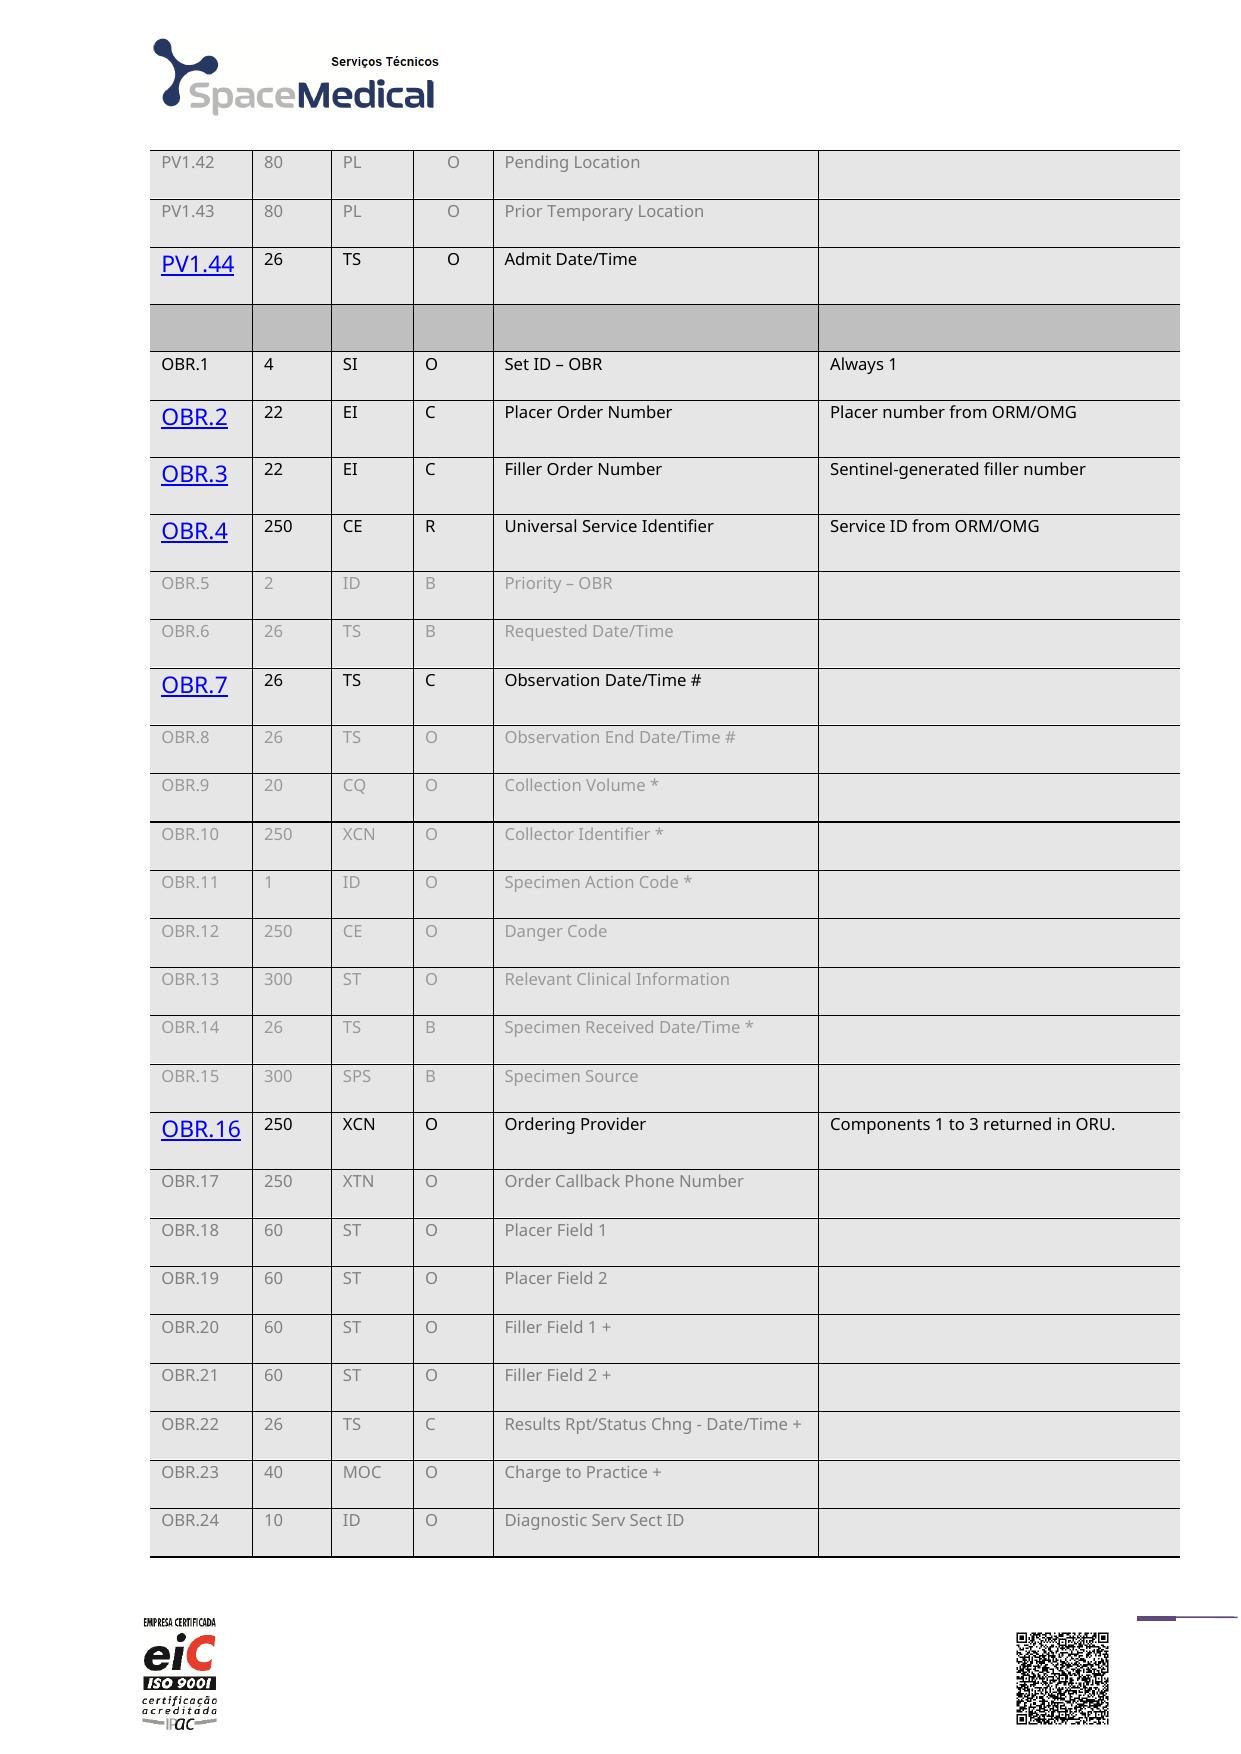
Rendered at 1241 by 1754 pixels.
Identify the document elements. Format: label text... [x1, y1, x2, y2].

table_cell [819, 726, 1180, 773]
table_cell O [414, 248, 493, 304]
table_cell [819, 1315, 1180, 1363]
table_cell [819, 620, 1180, 667]
table_cell C [414, 458, 493, 514]
table_cell O [414, 968, 493, 1015]
table_cell [150, 305, 252, 351]
table_cell Relevant Clinical Information [494, 968, 818, 1015]
table_cell [819, 1412, 1180, 1459]
table_cell OBR.23 [150, 1461, 252, 1508]
table_cell Placer number from ORM/OMG [819, 401, 1180, 457]
table_cell Ordering Provider [494, 1113, 818, 1169]
table_cell Filler Field 1 + [494, 1315, 818, 1363]
table_cell 4 [253, 352, 331, 400]
table_cell Specimen Received Date/Time * [494, 1016, 818, 1063]
table_cell Charge to Practice + [494, 1461, 818, 1508]
table_cell [332, 305, 413, 351]
table_cell ID [332, 572, 413, 619]
table_cell SPS [332, 1065, 413, 1112]
table_cell O [414, 919, 493, 967]
table_cell [819, 1170, 1180, 1217]
table_cell [494, 305, 818, 351]
table_cell [819, 1016, 1180, 1063]
table_cell OBR.5 [150, 572, 252, 619]
table_cell PV1.42 [150, 151, 252, 198]
table_cell 250 [253, 919, 331, 967]
table_cell OBR.6 [150, 620, 252, 667]
table_cell [819, 1219, 1180, 1266]
table_cell OBR.9 [150, 774, 252, 821]
table_cell 60 [253, 1364, 331, 1411]
table_cell Diagnostic Serv Sect ID [494, 1509, 818, 1556]
table_cell SI [332, 352, 413, 400]
table_cell OBR.21 [150, 1364, 252, 1411]
table_cell [819, 669, 1180, 724]
table_cell O [414, 1461, 493, 1508]
table_cell O [414, 1267, 493, 1314]
table_cell Placer Order Number [494, 401, 818, 457]
table_cell EI [332, 401, 413, 457]
table_cell 1 [253, 871, 331, 918]
table_cell Observation Date/Time # [494, 669, 818, 724]
table_cell O [414, 151, 493, 198]
table_cell PV1.43 [150, 200, 252, 247]
table_cell TS [332, 669, 413, 724]
table_cell [819, 871, 1180, 918]
table_cell [819, 1065, 1180, 1112]
table_cell PV1.44 [150, 248, 252, 304]
table_cell [819, 305, 1180, 351]
table_cell 10 [253, 1509, 331, 1556]
table_cell B [414, 1016, 493, 1063]
table_cell XCN [332, 823, 413, 870]
table_cell OBR.10 [150, 823, 252, 870]
table_cell Components 1 to 3 returned in ORU. [819, 1113, 1180, 1169]
table_cell C [414, 669, 493, 724]
table_cell O [414, 352, 493, 400]
table_cell [414, 305, 493, 351]
table_cell Always 1 [819, 352, 1180, 400]
table_cell 26 [253, 1016, 331, 1063]
table_cell 26 [253, 726, 331, 773]
table_cell [819, 1461, 1180, 1508]
table_cell OBR.22 [150, 1412, 252, 1459]
table_cell 300 [253, 968, 331, 1015]
table_cell OBR.19 [150, 1267, 252, 1314]
table_cell CE [332, 515, 413, 571]
table_cell ST [332, 968, 413, 1015]
table_cell Placer Field 2 [494, 1267, 818, 1314]
table_cell OBR.3 [150, 458, 252, 514]
table_cell Specimen Action Code * [494, 871, 818, 918]
table_cell 40 [253, 1461, 331, 1508]
table_cell 26 [253, 248, 331, 304]
table_cell [819, 248, 1180, 304]
table_cell 300 [253, 1065, 331, 1112]
table_cell XTN [332, 1170, 413, 1217]
table_cell [819, 1364, 1180, 1411]
table_cell [819, 572, 1180, 619]
table_cell R [414, 515, 493, 571]
table_cell OBR.13 [150, 968, 252, 1015]
table_cell O [414, 1315, 493, 1363]
table_cell 26 [253, 620, 331, 667]
table_cell Danger Code [494, 919, 818, 967]
table_cell O [414, 1170, 493, 1217]
picture [142, 1618, 217, 1730]
table_cell O [414, 1364, 493, 1411]
table_cell [819, 919, 1180, 967]
table_cell CE [332, 919, 413, 967]
table_cell C [414, 401, 493, 457]
table_cell B [414, 1065, 493, 1112]
table_cell EI [332, 458, 413, 514]
table_cell OBR.7 [150, 669, 252, 724]
table_cell OBR.14 [150, 1016, 252, 1063]
table_cell OBR.15 [150, 1065, 252, 1112]
table_cell O [414, 823, 493, 870]
table_cell 60 [253, 1267, 331, 1314]
table_cell 60 [253, 1315, 331, 1363]
table_cell 80 [253, 200, 331, 247]
table_cell [819, 1509, 1180, 1556]
table_cell 250 [253, 515, 331, 571]
table_cell TS [332, 248, 413, 304]
table_cell XCN [332, 1113, 413, 1169]
table_cell 2 [253, 572, 331, 619]
table_cell Pending Location [494, 151, 818, 198]
table_cell [819, 151, 1180, 198]
table_cell OBR.17 [150, 1170, 252, 1217]
table_cell Specimen Source [494, 1065, 818, 1112]
table_cell PL [332, 151, 413, 198]
table_cell [819, 968, 1180, 1015]
table_cell Filler Order Number [494, 458, 818, 514]
table_cell [819, 823, 1180, 870]
table_cell OBR.20 [150, 1315, 252, 1363]
table_cell [819, 200, 1180, 247]
table_cell Service ID from ORM/OMG [819, 515, 1180, 571]
table_cell OBR.11 [150, 871, 252, 918]
table_cell ST [332, 1315, 413, 1363]
table_cell B [414, 572, 493, 619]
table_cell Set ID – OBR [494, 352, 818, 400]
table_cell 20 [253, 774, 331, 821]
table_cell 60 [253, 1219, 331, 1266]
table_cell OBR.4 [150, 515, 252, 571]
table_cell 26 [253, 1412, 331, 1459]
table_cell Filler Field 2 + [494, 1364, 818, 1411]
table_cell 250 [253, 1170, 331, 1217]
picture [150, 32, 439, 120]
table_cell ID [332, 1509, 413, 1556]
table_cell O [414, 774, 493, 821]
table_cell OBR.2 [150, 401, 252, 457]
table_cell Sentinel-generated filler number [819, 458, 1180, 514]
table_cell 26 [253, 669, 331, 724]
table_cell TS [332, 726, 413, 773]
table_cell OBR.24 [150, 1509, 252, 1556]
table_cell O [414, 1113, 493, 1169]
table_cell OBR.12 [150, 919, 252, 967]
table_cell Admit Date/Time [494, 248, 818, 304]
table_cell Priority – OBR [494, 572, 818, 619]
table_cell Order Callback Phone Number [494, 1170, 818, 1217]
table_cell OBR.18 [150, 1219, 252, 1266]
table_cell OBR.16 [150, 1113, 252, 1169]
table_cell [819, 1267, 1180, 1314]
table_cell 80 [253, 151, 331, 198]
table_cell PL [332, 200, 413, 247]
table_cell OBR.1 [150, 352, 252, 400]
table_cell Results Rpt/Status Chng - Date/Time + [494, 1412, 818, 1459]
table_cell Placer Field 1 [494, 1219, 818, 1266]
table_cell ST [332, 1219, 413, 1266]
table_cell 22 [253, 401, 331, 457]
table_cell ID [332, 871, 413, 918]
table_cell CQ [332, 774, 413, 821]
table_cell Requested Date/Time [494, 620, 818, 667]
table_cell ST [332, 1267, 413, 1314]
table_cell OBR.8 [150, 726, 252, 773]
table_cell TS [332, 1412, 413, 1459]
table_cell [253, 305, 331, 351]
table_cell Collector Identifier * [494, 823, 818, 870]
table_cell Observation End Date/Time # [494, 726, 818, 773]
table_cell ST [332, 1364, 413, 1411]
table_cell Prior Temporary Location [494, 200, 818, 247]
picture [1012, 1628, 1113, 1729]
table_cell Universal Service Identifier [494, 515, 818, 571]
table_cell [819, 774, 1180, 821]
table_cell 250 [253, 1113, 331, 1169]
table_cell O [414, 726, 493, 773]
table_cell O [414, 871, 493, 918]
table_cell B [414, 620, 493, 667]
table_cell O [414, 1219, 493, 1266]
table_cell O [414, 200, 493, 247]
table_cell 22 [253, 458, 331, 514]
table_cell TS [332, 1016, 413, 1063]
table_cell O [414, 1509, 493, 1556]
table_cell C [414, 1412, 493, 1459]
table_cell 250 [253, 823, 331, 870]
table_cell TS [332, 620, 413, 667]
table_cell Collection Volume * [494, 774, 818, 821]
table_cell MOC [332, 1461, 413, 1508]
